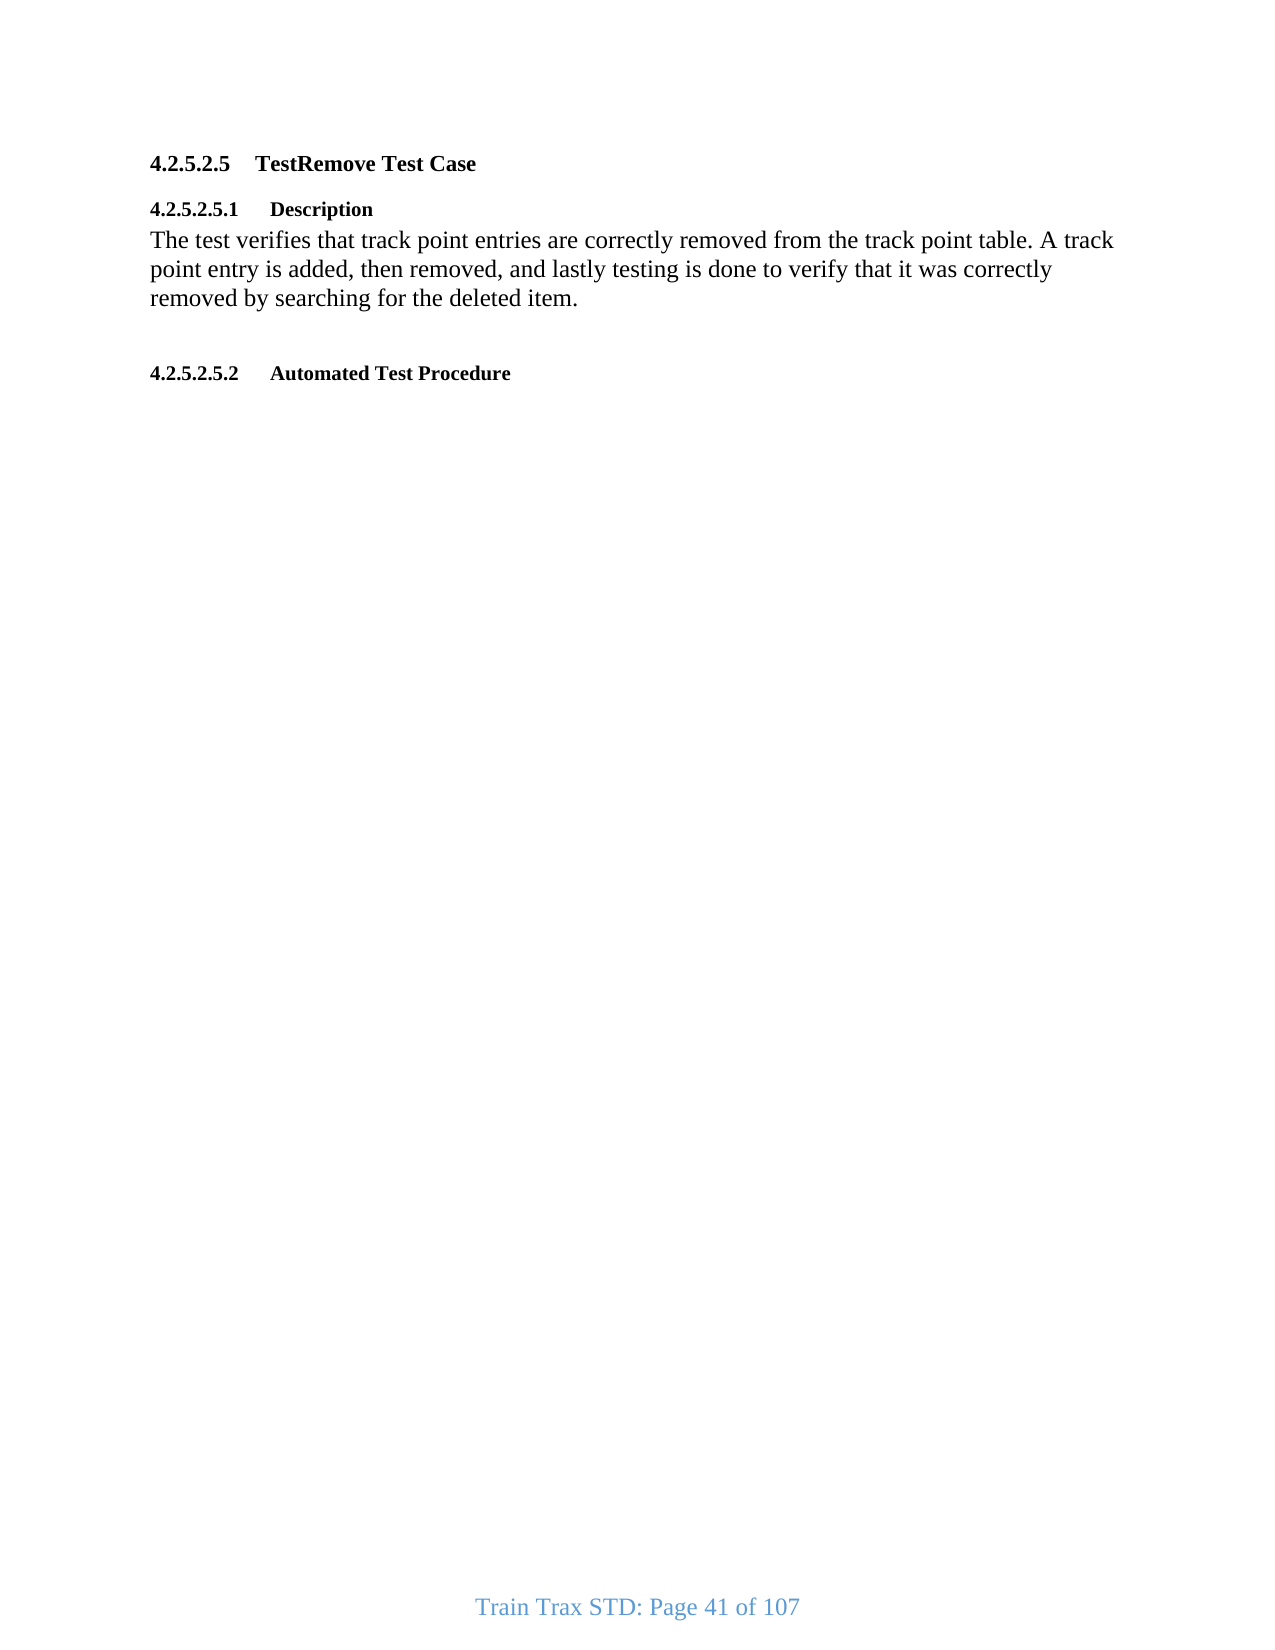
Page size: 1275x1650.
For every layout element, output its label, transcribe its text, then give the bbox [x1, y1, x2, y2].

subtitle Automated Test Procedure [150, 361, 1125, 385]
text The test verifies that track point entries are correctly removed from the track point table. A track point entry is added, then removed, and lastly testing is done to verify that it was correctly removed by searching for the deleted item. [150, 225, 1125, 312]
subtitle Description [150, 197, 1125, 221]
subtitle TestRemove Test Case [150, 150, 1125, 176]
